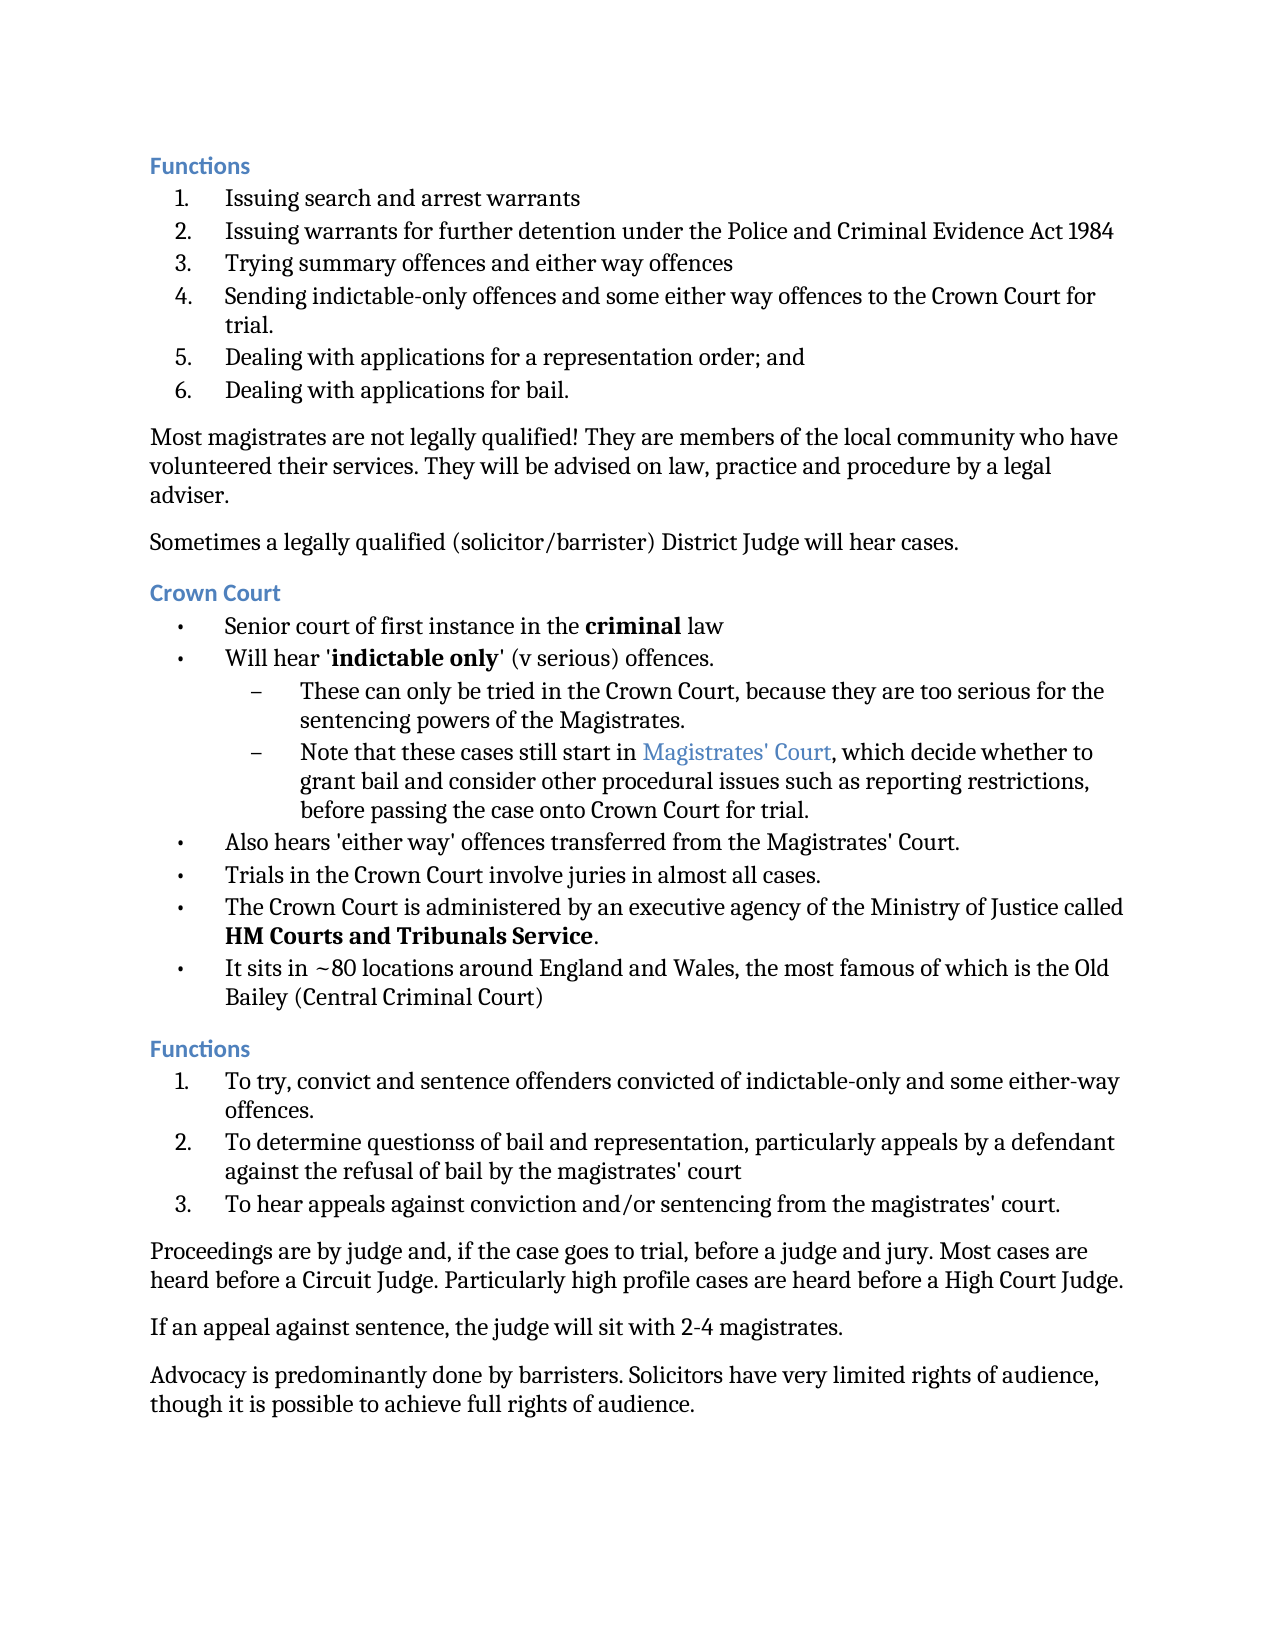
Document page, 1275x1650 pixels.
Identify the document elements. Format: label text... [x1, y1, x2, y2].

list Sending indictable-only offences and some either way offences to the Crown Court for trial. [175, 282, 1125, 339]
list Note that these cases still start in Magistrates' Court, which decide whether to grant bail and consider other procedural issues such as reporting restrictions, before passing the case onto Crown Court for trial. [250, 738, 1125, 824]
list It sits in ~80 locations around England and Wales, the most famous of which is the Old Bailey (Central Criminal Court) [175, 954, 1125, 1012]
subtitle Functions [150, 150, 1125, 181]
subtitle Functions [150, 1033, 1125, 1063]
list Also hears 'either way' offences transferred from the Magistrates' Court. [175, 828, 1125, 857]
list To try, convict and sentence offenders convicted of indictable-only and some either-way offences. [175, 1067, 1125, 1124]
list Senior court of first instance in the criminal law [175, 612, 1125, 641]
text Proceedings are by judge and, if the case goes to trial, before a judge and jury. Most cases are heard before a Circuit Judge. Particularly high profile cases are heard before a High Court Judge. [150, 1237, 1125, 1294]
list Issuing warrants for further detention under the Police and Criminal Evidence Act 1984 [175, 217, 1125, 246]
list These can only be tried in the Crown Court, because they are too serious for the sentencing powers of the Magistrates. [250, 677, 1125, 734]
list To hear appeals against conviction and/or sentencing from the magistrates' court. [175, 1189, 1125, 1218]
list Issuing search and arrest warrants [175, 184, 1125, 213]
text Sometimes a legally qualified (solicitor/barrister) District Judge will hear cases. [150, 528, 1125, 557]
list To determine questionss of bail and representation, particularly appeals by a defendant against the refusal of bail by the magistrates' court [175, 1128, 1125, 1186]
list The Crown Court is administered by an executive agency of the Ministry of Justice called HM Courts and Tribunals Service. [175, 893, 1125, 951]
text Most magistrates are not legally qualified! They are members of the local community who have volunteered their services. They will be advised on law, practice and procedure by a legal adviser. [150, 423, 1125, 509]
list Trials in the Crown Court involve juries in almost all cases. [175, 861, 1125, 889]
text If an appeal against sentence, the judge will sit with 2-4 magistrates. [150, 1313, 1125, 1342]
subtitle Crown Court [150, 578, 1125, 608]
list Dealing with applications for bail. [175, 376, 1125, 404]
list Dealing with applications for a representation order; and [175, 343, 1125, 372]
list Trying summary offences and either way offences [175, 249, 1125, 278]
text Advocacy is predominantly done by barristers. Solicitors have very limited rights of audience, though it is possible to achieve full rights of audience. [150, 1361, 1125, 1418]
list Will hear 'indictable only' (v serious) offences. [175, 644, 1125, 673]
